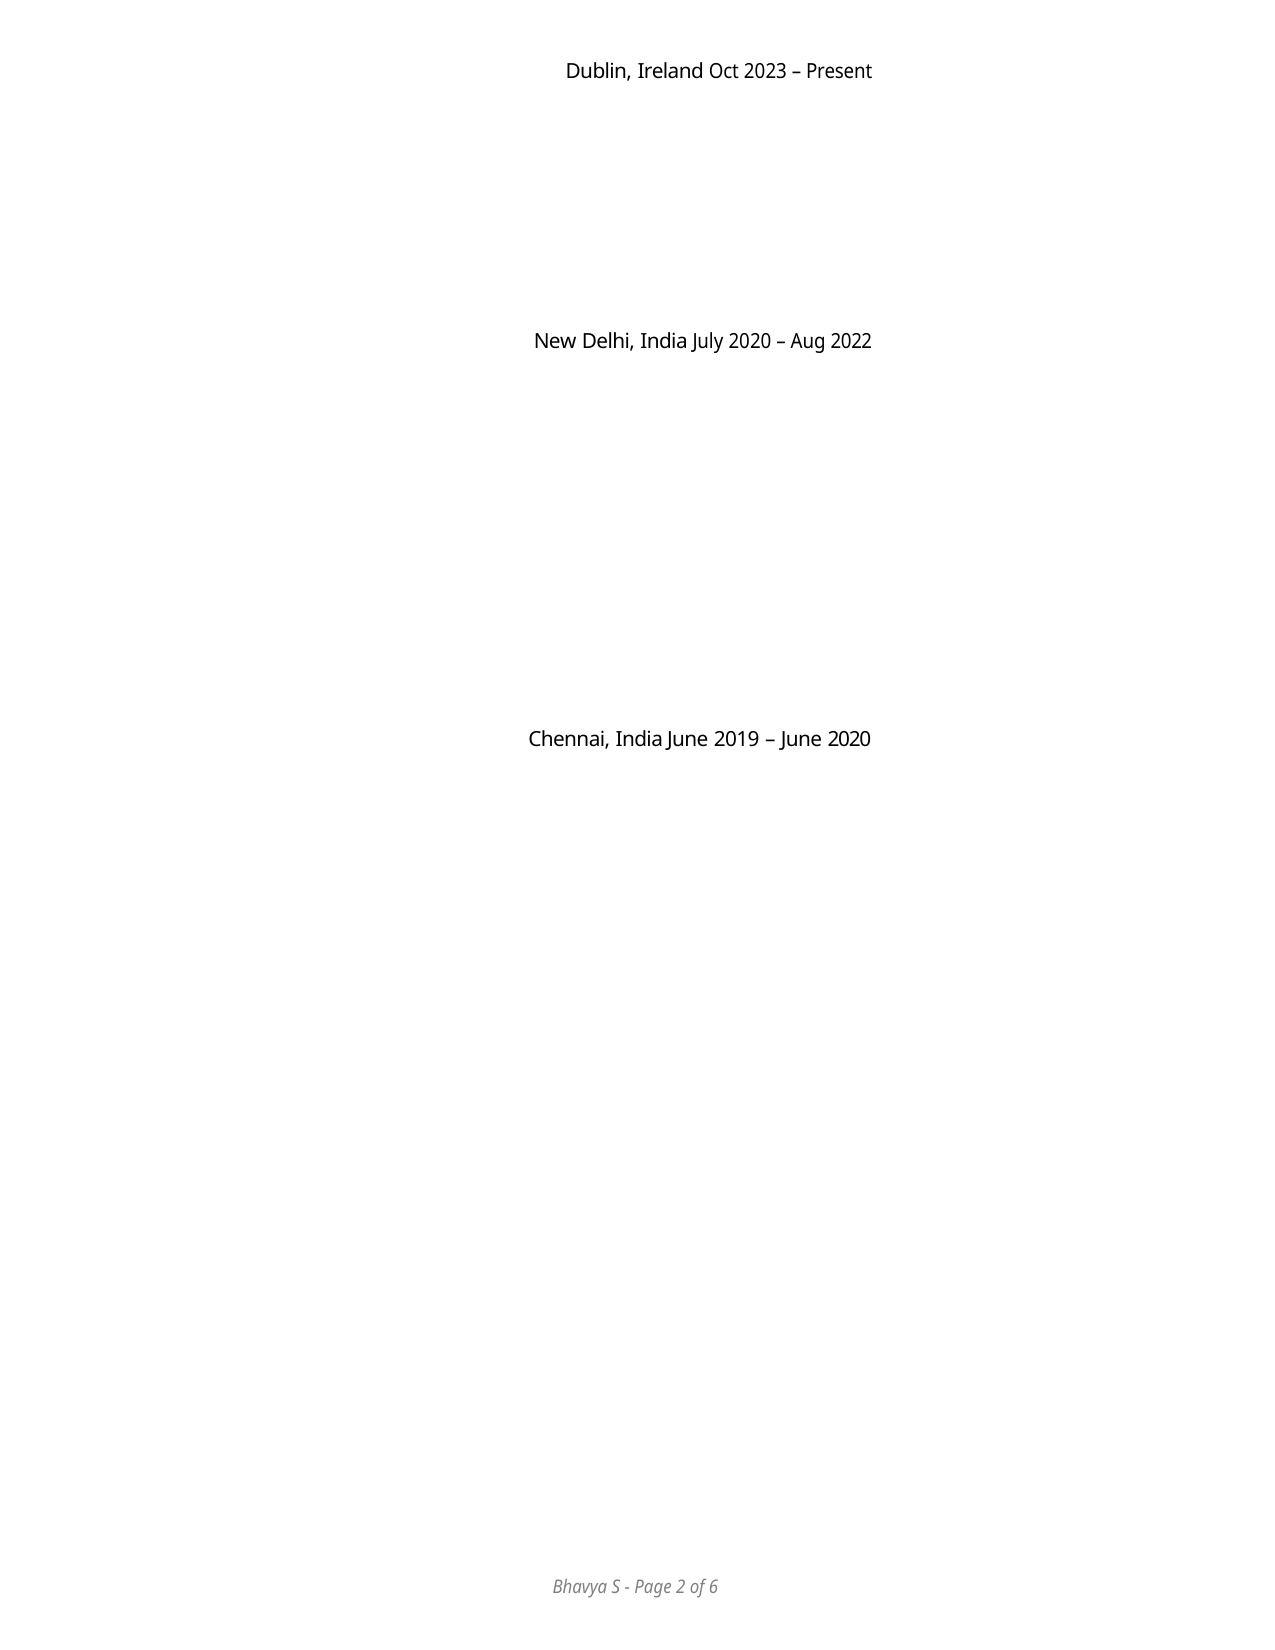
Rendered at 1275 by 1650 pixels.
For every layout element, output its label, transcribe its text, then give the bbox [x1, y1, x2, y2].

text Chennai, India June 2019 – June 2020 [130, 724, 872, 752]
text Dublin, Ireland Oct 2023 – Present [164, 56, 872, 84]
text New Delhi, India July 2020 – Aug 2022 [146, 326, 872, 354]
